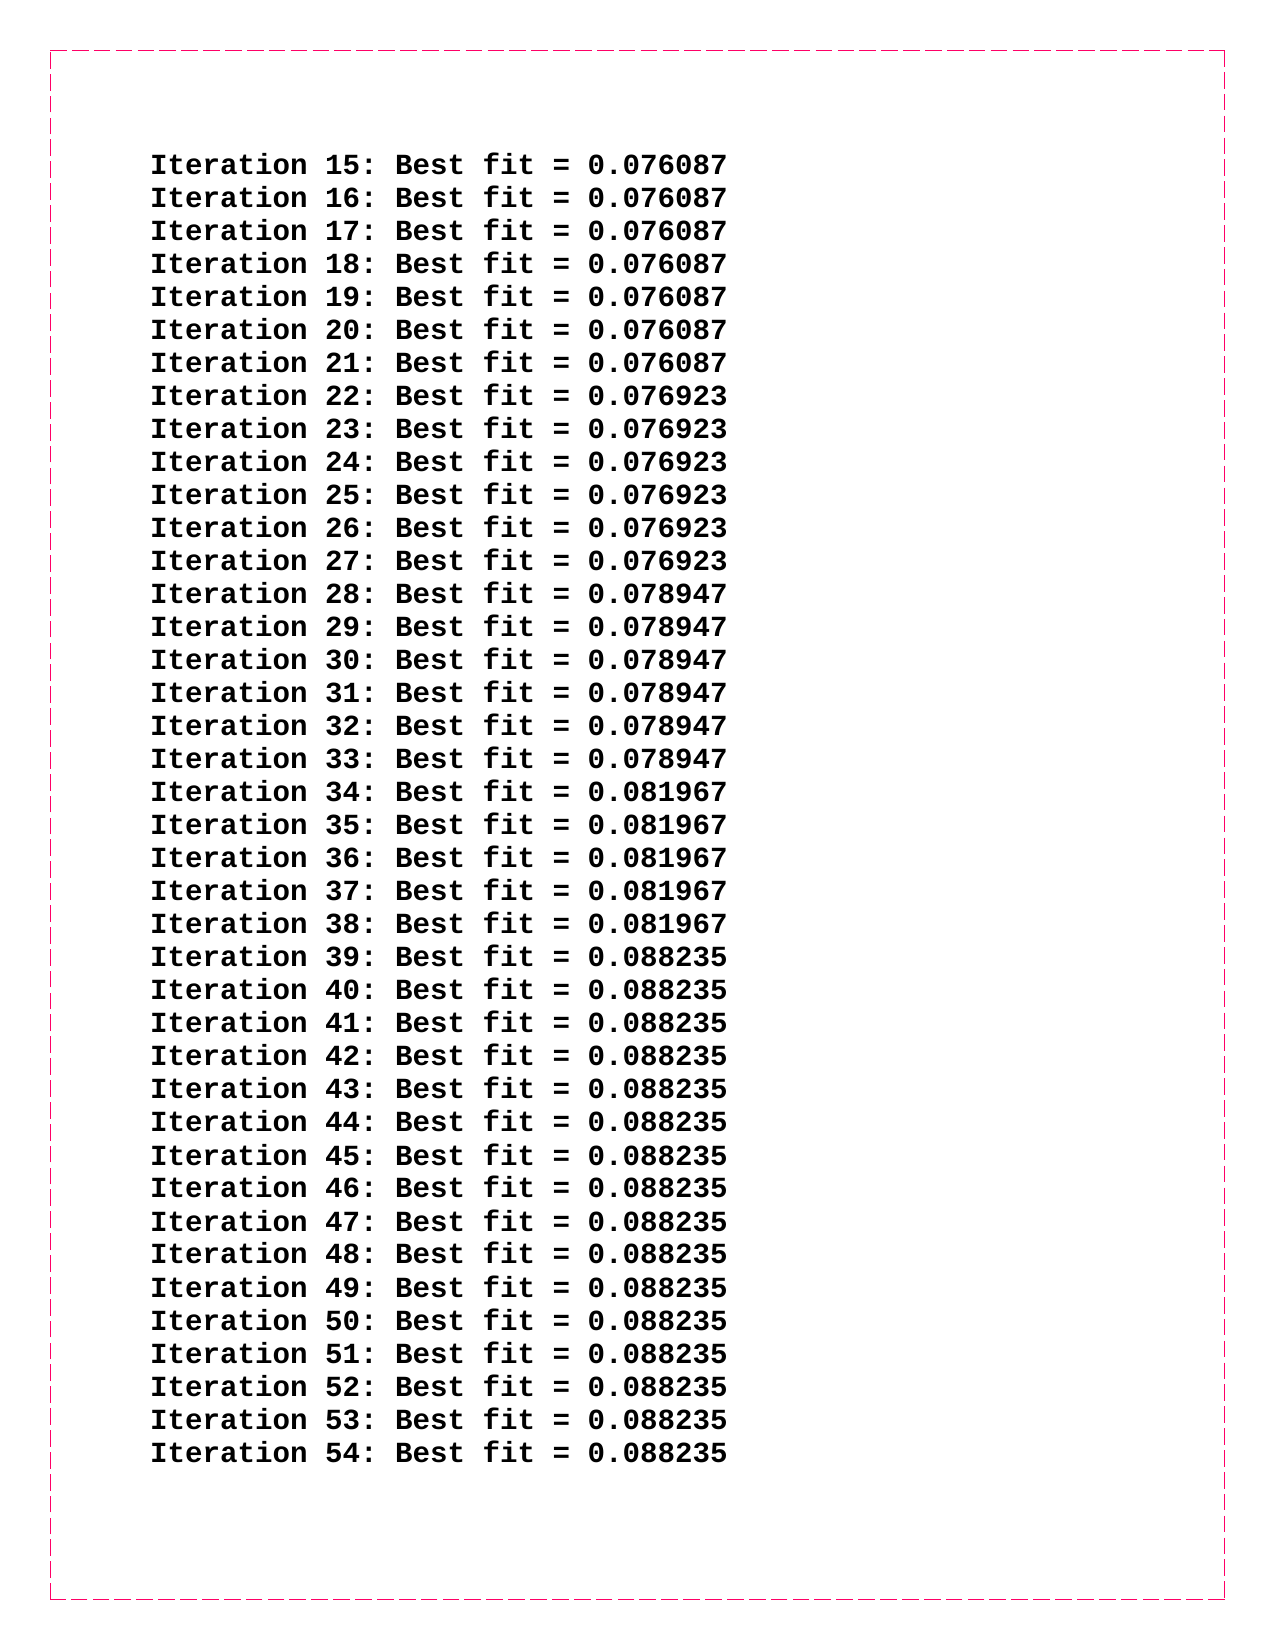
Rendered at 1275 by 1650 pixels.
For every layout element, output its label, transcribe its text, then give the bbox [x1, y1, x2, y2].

text Iteration 28: Best fit = 0.078947 [150, 579, 1125, 612]
text Iteration 36: Best fit = 0.081967 [150, 843, 1125, 876]
text Iteration 54: Best fit = 0.088235 [150, 1438, 1125, 1471]
text Iteration 26: Best fit = 0.076923 [150, 513, 1125, 546]
text Iteration 39: Best fit = 0.088235 [150, 942, 1125, 976]
text Iteration 19: Best fit = 0.076087 [150, 282, 1125, 315]
text Iteration 46: Best fit = 0.088235 [150, 1174, 1125, 1207]
text Iteration 48: Best fit = 0.088235 [150, 1240, 1125, 1273]
text Iteration 25: Best fit = 0.076923 [150, 480, 1125, 513]
text Iteration 43: Best fit = 0.088235 [150, 1074, 1125, 1108]
text Iteration 49: Best fit = 0.088235 [150, 1273, 1125, 1306]
text Iteration 45: Best fit = 0.088235 [150, 1141, 1125, 1174]
text Iteration 15: Best fit = 0.076087 [150, 150, 1125, 183]
text Iteration 41: Best fit = 0.088235 [150, 1008, 1125, 1042]
text Iteration 30: Best fit = 0.078947 [150, 645, 1125, 678]
text Iteration 20: Best fit = 0.076087 [150, 315, 1125, 348]
text Iteration 31: Best fit = 0.078947 [150, 678, 1125, 711]
text Iteration 21: Best fit = 0.076087 [150, 348, 1125, 381]
text Iteration 47: Best fit = 0.088235 [150, 1207, 1125, 1240]
text Iteration 27: Best fit = 0.076923 [150, 546, 1125, 579]
text Iteration 44: Best fit = 0.088235 [150, 1108, 1125, 1141]
text Iteration 38: Best fit = 0.081967 [150, 909, 1125, 942]
text Iteration 18: Best fit = 0.076087 [150, 249, 1125, 282]
text Iteration 37: Best fit = 0.081967 [150, 876, 1125, 909]
text Iteration 35: Best fit = 0.081967 [150, 810, 1125, 843]
text Iteration 53: Best fit = 0.088235 [150, 1405, 1125, 1438]
text Iteration 17: Best fit = 0.076087 [150, 216, 1125, 249]
text Iteration 23: Best fit = 0.076923 [150, 414, 1125, 447]
text Iteration 16: Best fit = 0.076087 [150, 183, 1125, 216]
text Iteration 24: Best fit = 0.076923 [150, 447, 1125, 480]
text Iteration 50: Best fit = 0.088235 [150, 1306, 1125, 1339]
text Iteration 34: Best fit = 0.081967 [150, 777, 1125, 810]
text Iteration 42: Best fit = 0.088235 [150, 1042, 1125, 1074]
text Iteration 52: Best fit = 0.088235 [150, 1372, 1125, 1405]
text Iteration 22: Best fit = 0.076923 [150, 381, 1125, 414]
text Iteration 32: Best fit = 0.078947 [150, 711, 1125, 744]
text Iteration 40: Best fit = 0.088235 [150, 976, 1125, 1008]
text Iteration 33: Best fit = 0.078947 [150, 744, 1125, 777]
text Iteration 51: Best fit = 0.088235 [150, 1339, 1125, 1372]
text Iteration 29: Best fit = 0.078947 [150, 612, 1125, 645]
